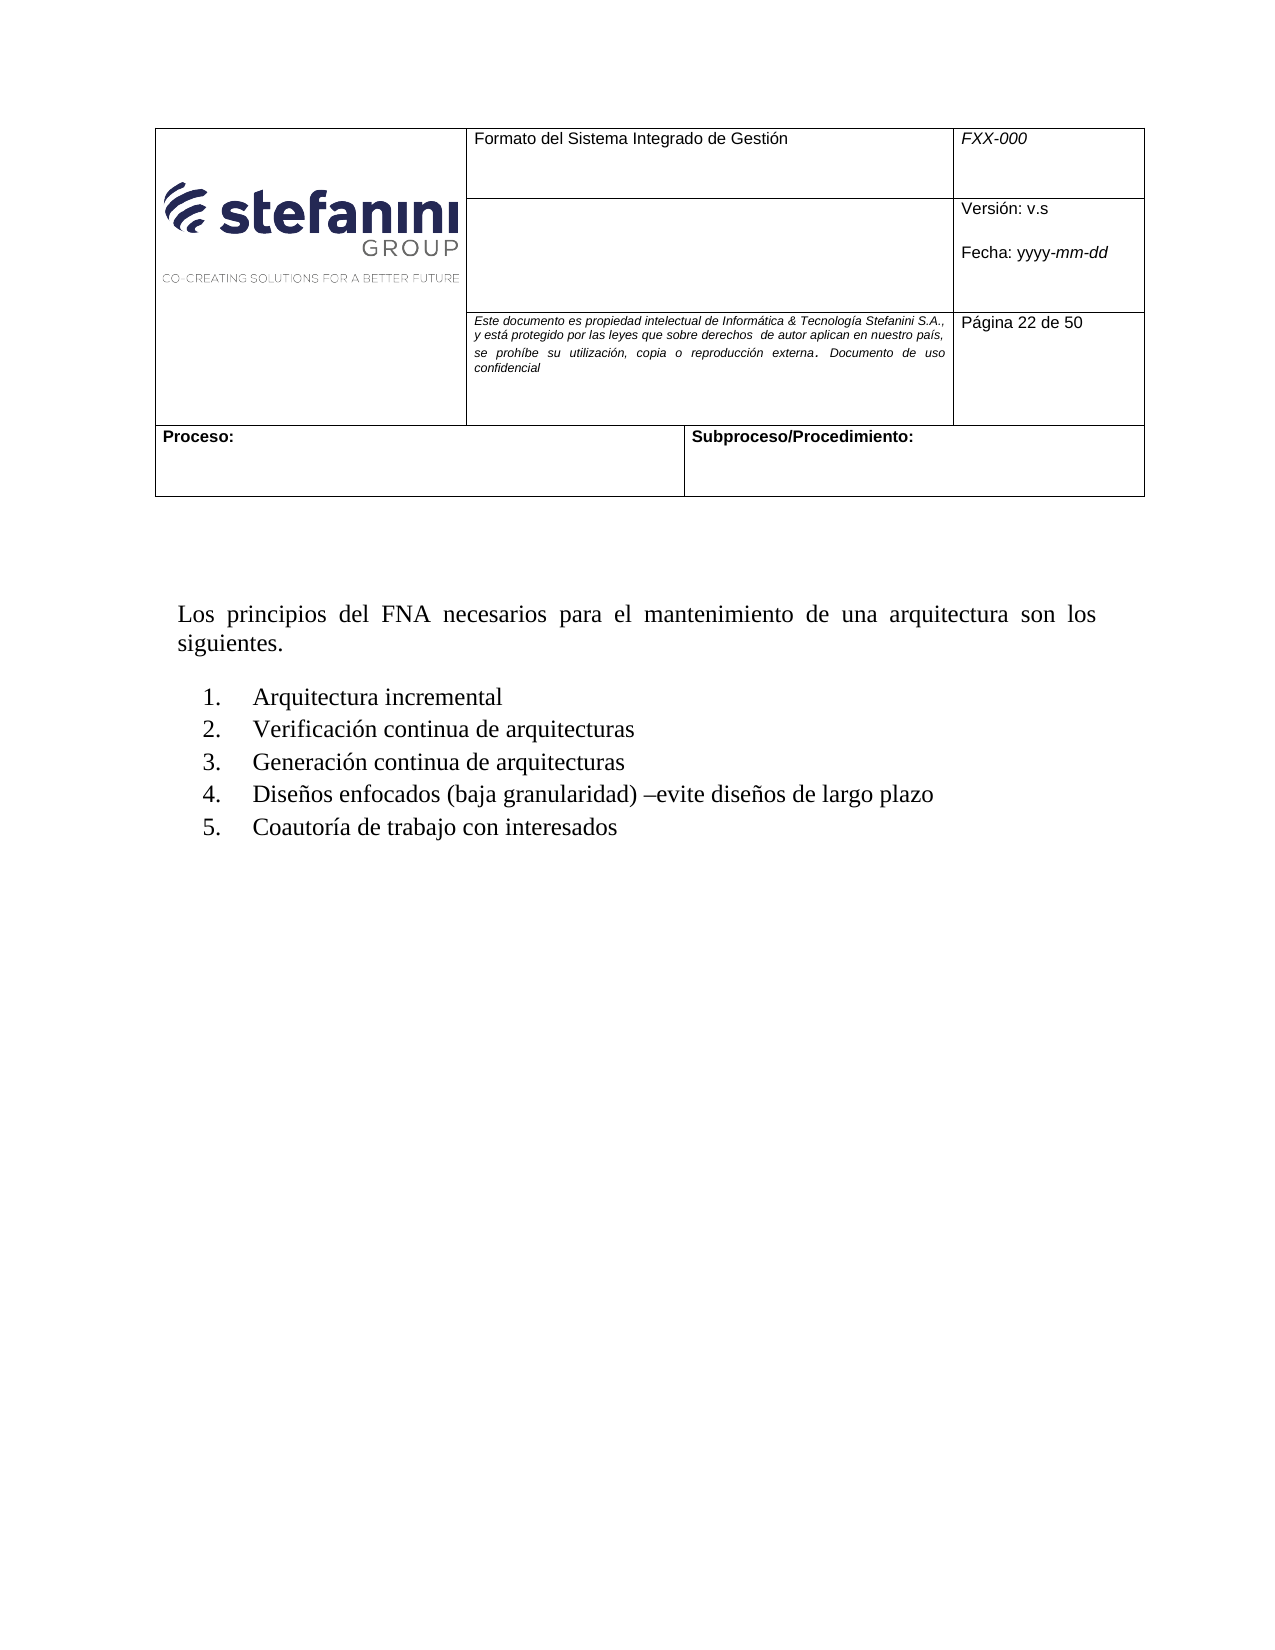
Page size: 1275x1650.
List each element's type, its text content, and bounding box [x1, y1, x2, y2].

list Coautoría de trabajo con interesados [202, 812, 1098, 841]
list Diseños enfocados (baja granularidad) –evite diseños de largo plazo [202, 779, 1098, 808]
list Generación continua de arquitecturas [202, 747, 1098, 776]
list Verificación continua de arquitecturas [202, 714, 1098, 743]
text Los principios del FNA necesarios para el mantenimiento de una arquitectura son los siguientes. [177, 599, 1098, 657]
picture [162, 182, 460, 286]
list Arquitectura incremental [202, 682, 1098, 711]
